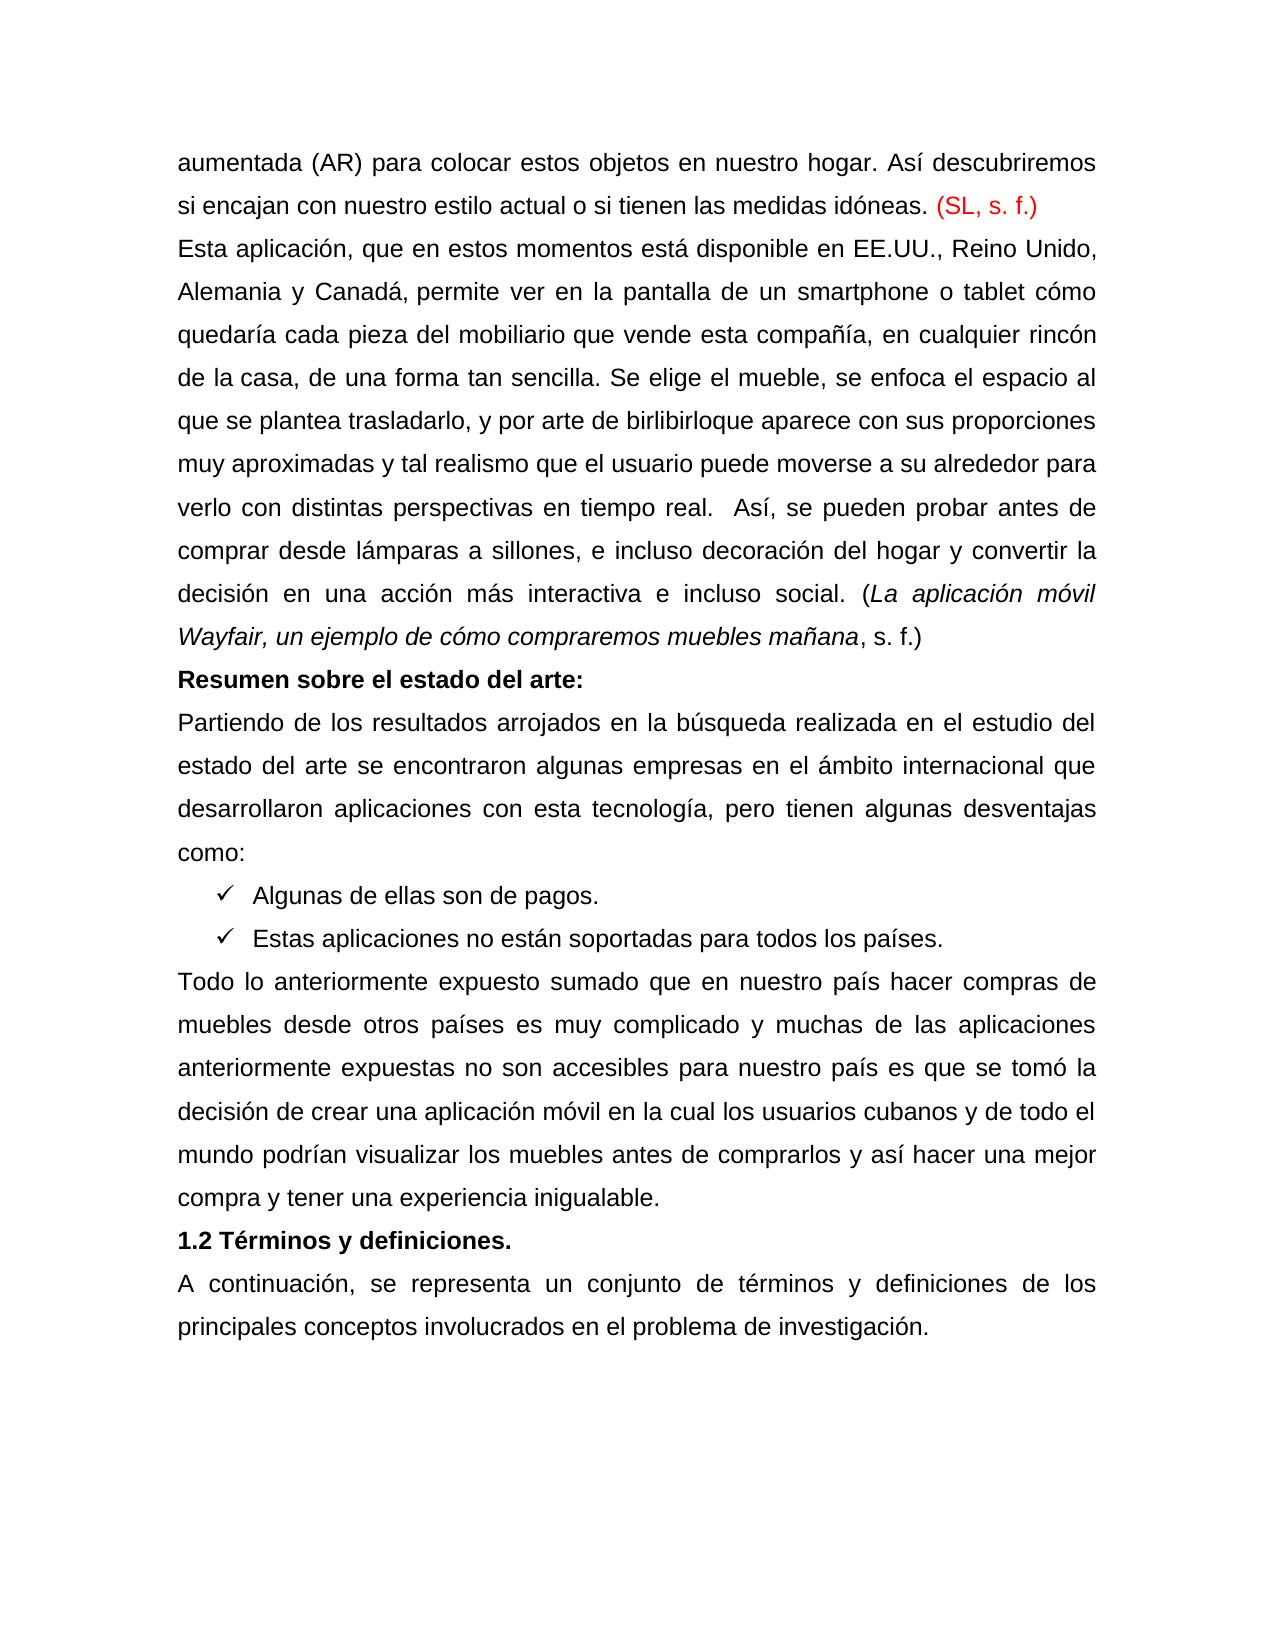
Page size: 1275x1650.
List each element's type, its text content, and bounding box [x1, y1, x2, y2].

text Partiendo de los resultados arrojados en la búsqueda realizada en el estudio del estado del arte se encontraron algunas empresas en el ámbito internacional que desarrollaron aplicaciones con esta tecnología, pero tienen algunas desventajas como: [177, 708, 1098, 866]
list Algunas de ellas son de pagos. [215, 881, 1098, 909]
text Todo lo anteriormente expuesto sumado que en nuestro país hacer compras de muebles desde otros países es muy complicado y muchas de las aplicaciones anteriormente expuestas no son accesibles para nuestro país es que se tomó la decisión de crear una aplicación móvil en la cual los usuarios cubanos y de todo el mundo podrían visualizar los muebles antes de comprarlos y así hacer una mejor compra y tener una experiencia inigualable. [177, 967, 1098, 1212]
text Resumen sobre el estado del arte: [177, 665, 1098, 694]
text Esta aplicación, que en estos momentos está disponible en EE.UU., Reino Unido, Alemania y Canadá, permite ver en la pantalla de un smartphone o tablet cómo quedaría cada pieza del mobiliario que vende esta compañía, en cualquier rincón de la casa, de una forma tan sencilla. Se elige el mueble, se enfoca el espacio al que se plantea trasladarlo, y por arte de birlibirloque aparece con sus proporciones muy aproximadas y tal realismo que el usuario puede moverse a su alrededor para verlo con distintas perspectivas en tiempo real. Así, se pueden probar antes de comprar desde lámparas a sillones, e incluso decoración del hogar y convertir la decisión en una acción más interactiva e incluso social. (La aplicación móvil Wayfair, un ejemplo de cómo compraremos muebles mañana, s. f.) [177, 234, 1098, 651]
text A continuación, se representa un conjunto de términos y definiciones de los principales conceptos involucrados en el problema de investigación. [177, 1269, 1098, 1341]
list Estas aplicaciones no están soportadas para todos los países. [215, 924, 1098, 953]
subtitle 1.2 Términos y definiciones. [177, 1226, 1098, 1255]
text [177, 148, 1098, 219]
